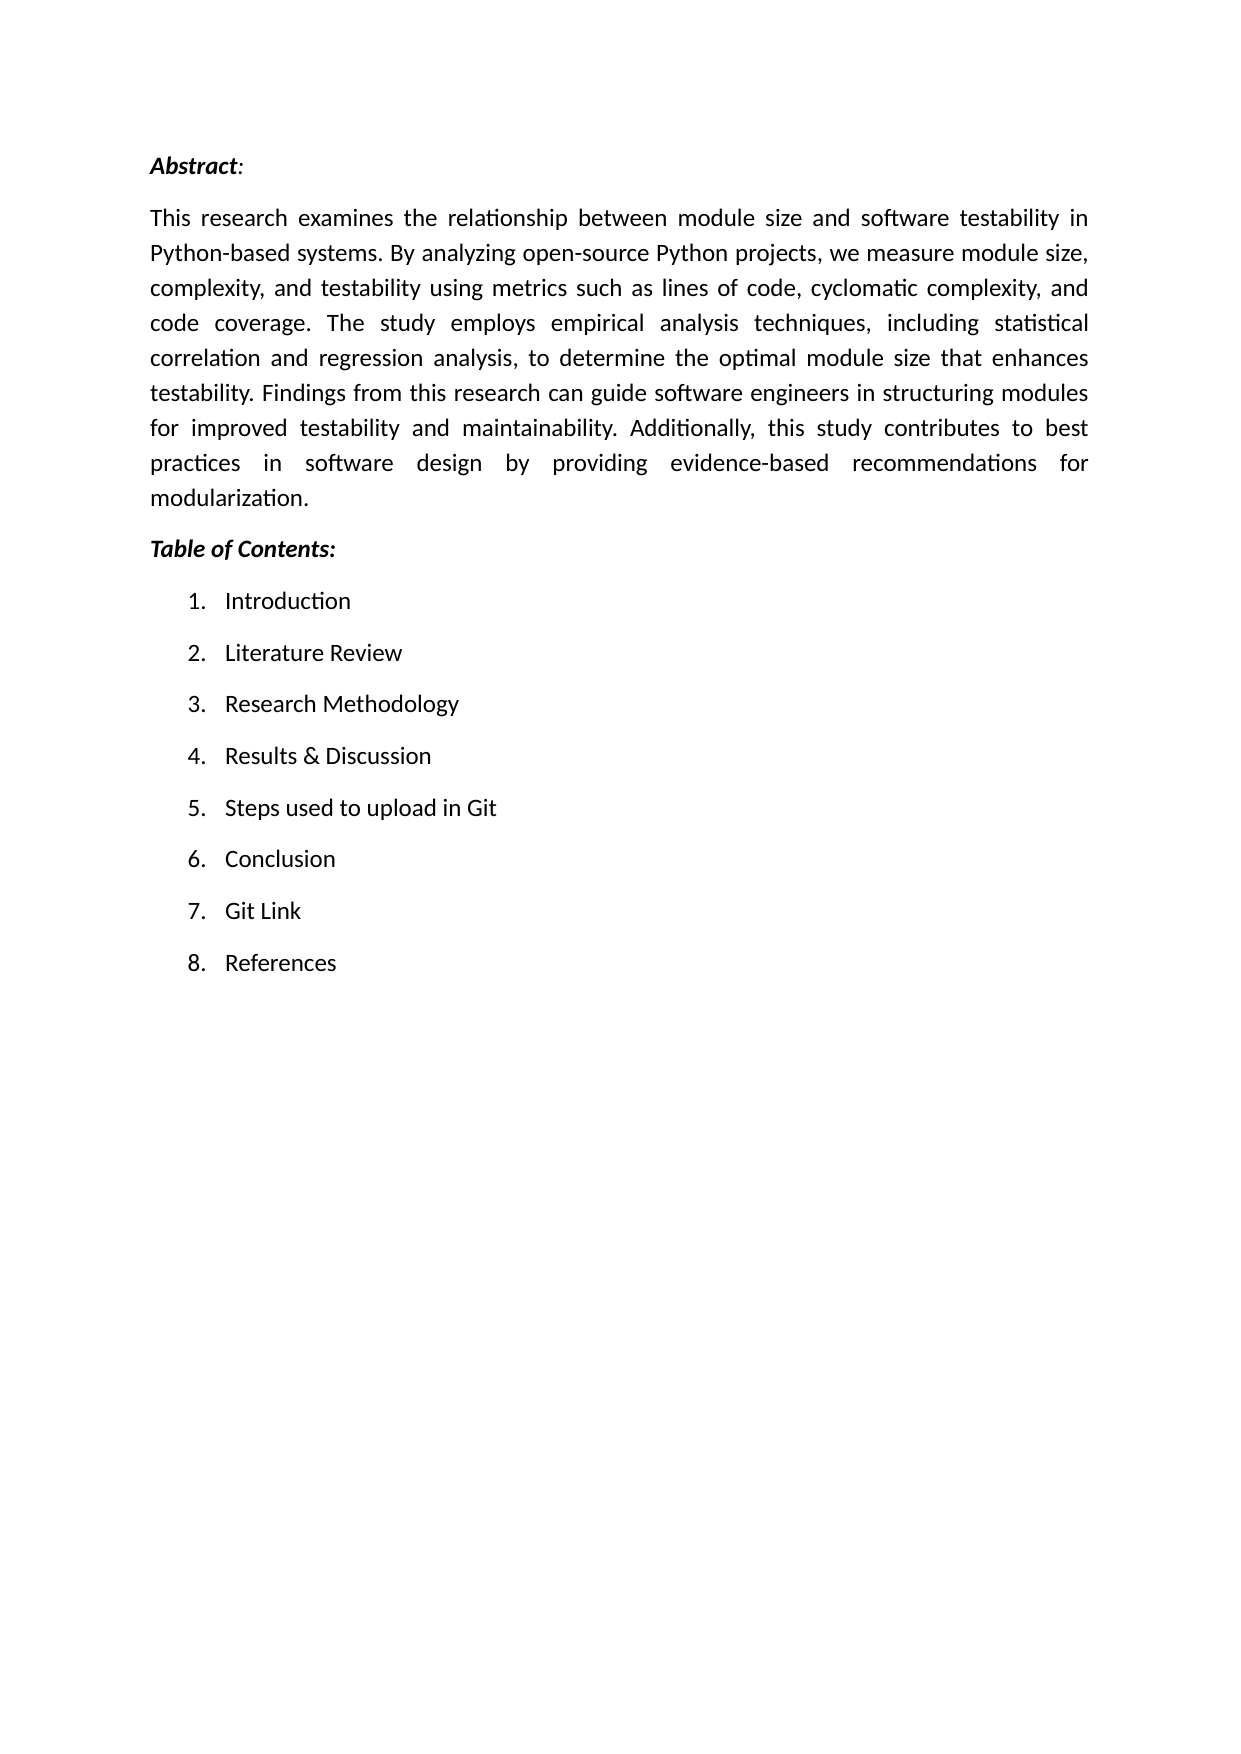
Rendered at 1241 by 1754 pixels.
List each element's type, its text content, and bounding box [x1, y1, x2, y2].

list Literature Review [187, 637, 1090, 667]
list Results & Discussion [187, 740, 1090, 771]
list Research Methodology [187, 688, 1090, 719]
list References [187, 947, 1090, 977]
text Abstract: [150, 150, 1090, 181]
list Introduction [187, 585, 1090, 616]
list Git Link [187, 895, 1090, 926]
text Table of Contents: [150, 533, 1090, 564]
list Steps used to upload in Git [187, 792, 1090, 822]
list Conclusion [187, 843, 1090, 874]
text This research examines the relationship between module size and software testability in Python-based systems. By analyzing open-source Python projects, we measure module size, complexity, and testability using metrics such as lines of code, cyclomatic complexity, and code coverage. The study employs empirical analysis techniques, including statistical correlation and regression analysis, to determine the optimal module size that enhances testability. Findings from this research can guide software engineers in structuring modules for improved testability and maintainability. Additionally, this study contributes to best practices in software design by providing evidence-based recommendations for modularization. [150, 202, 1090, 512]
